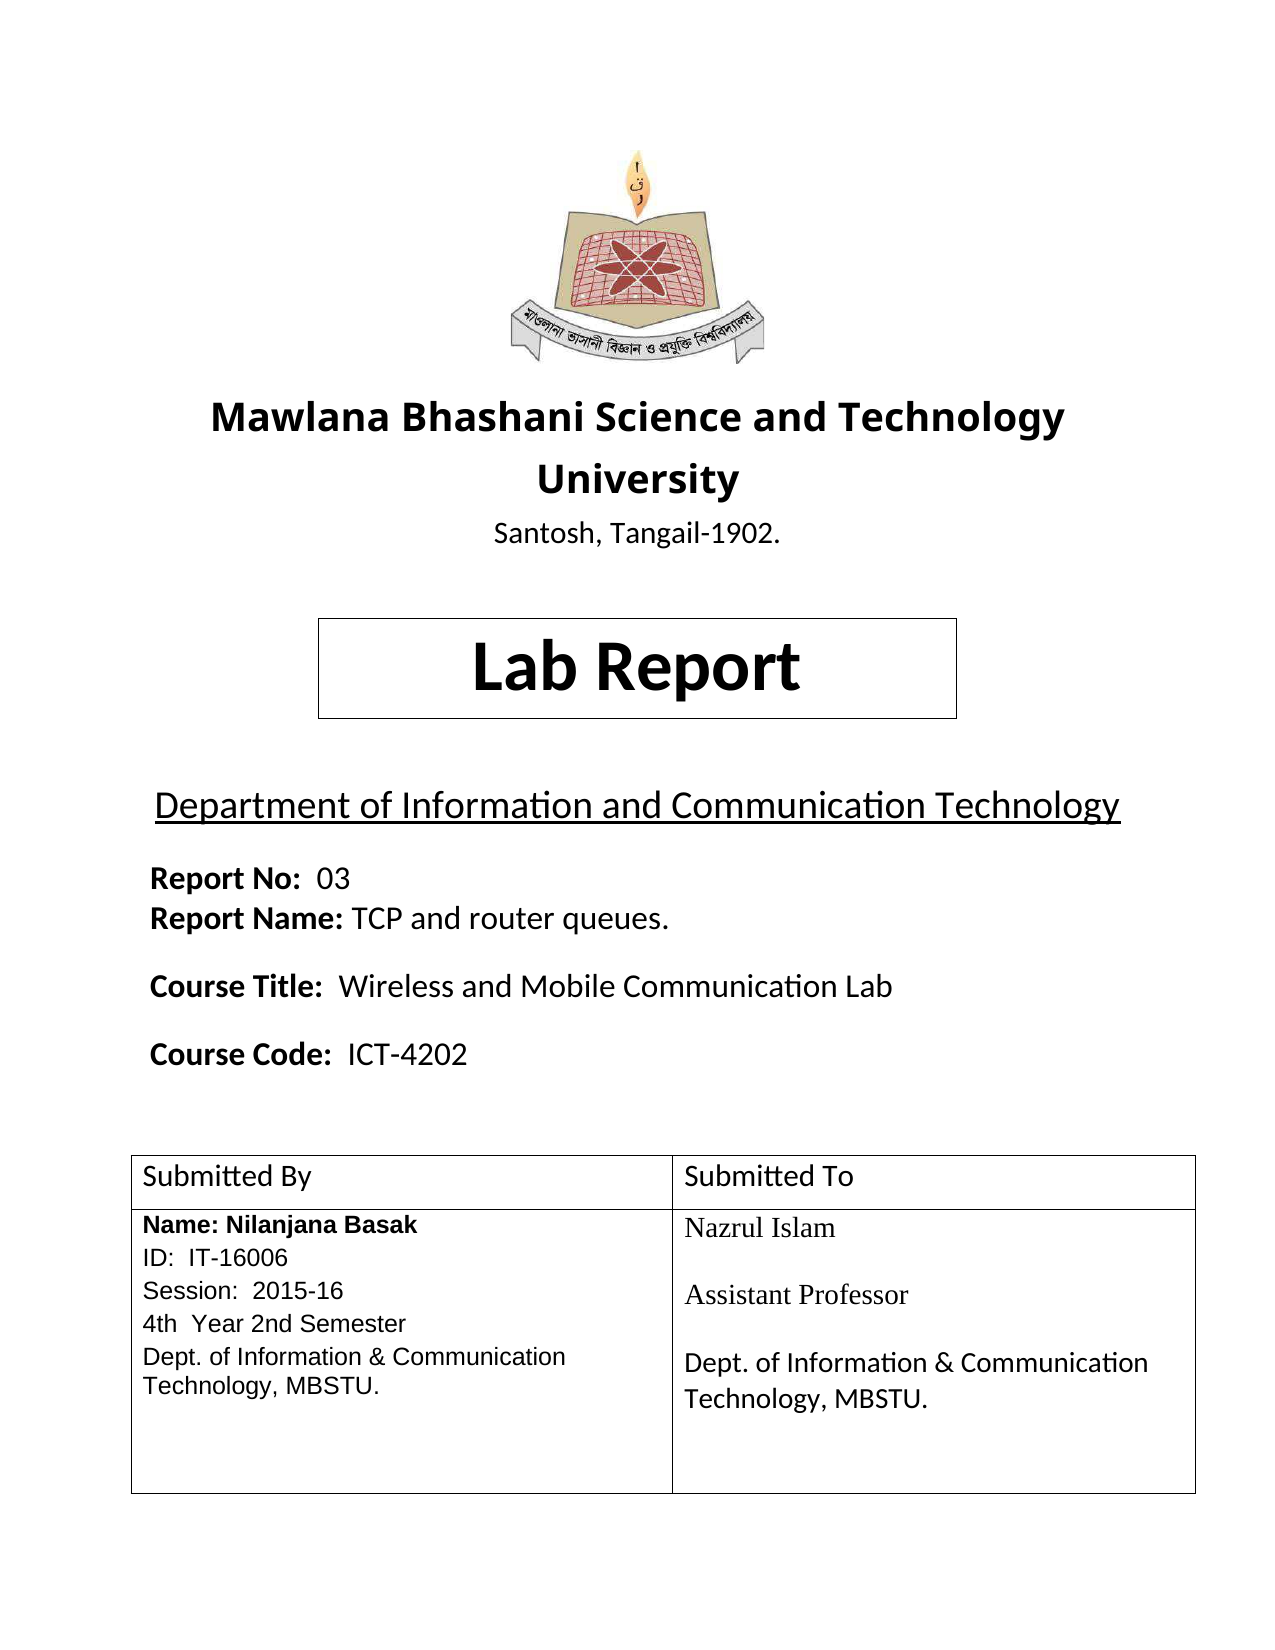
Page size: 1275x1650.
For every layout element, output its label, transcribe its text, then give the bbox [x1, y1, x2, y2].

table_cell Name: Nilanjana Basak ID: IT-16006 Session: 2015-16 4th Year 2nd Semester Dept. of Information & Communication Technology, MBSTU. [132, 1210, 672, 1493]
text Report No: 03 [150, 857, 1125, 897]
text Report Name: TCP and router queues. [150, 897, 1125, 938]
table_header Submitted By [132, 1156, 672, 1209]
text Mawlana Bhashani Science and Technology University [150, 389, 1125, 505]
table_header Submitted To [673, 1156, 1195, 1209]
table_cell Nazrul Islam Assistant Professor Dept. of Information & Communication Technology, MBSTU. [673, 1210, 1195, 1493]
text Course Title: Wireless and Mobile Communication Lab [150, 965, 1125, 1006]
text Department of Information and Communication Technology [150, 780, 1125, 829]
picture [510, 150, 765, 364]
text Course Code: ICT-4202 [150, 1033, 1125, 1073]
table_header Lab Report [319, 619, 956, 717]
text Santosh, Tangail-1902. [150, 513, 1125, 551]
